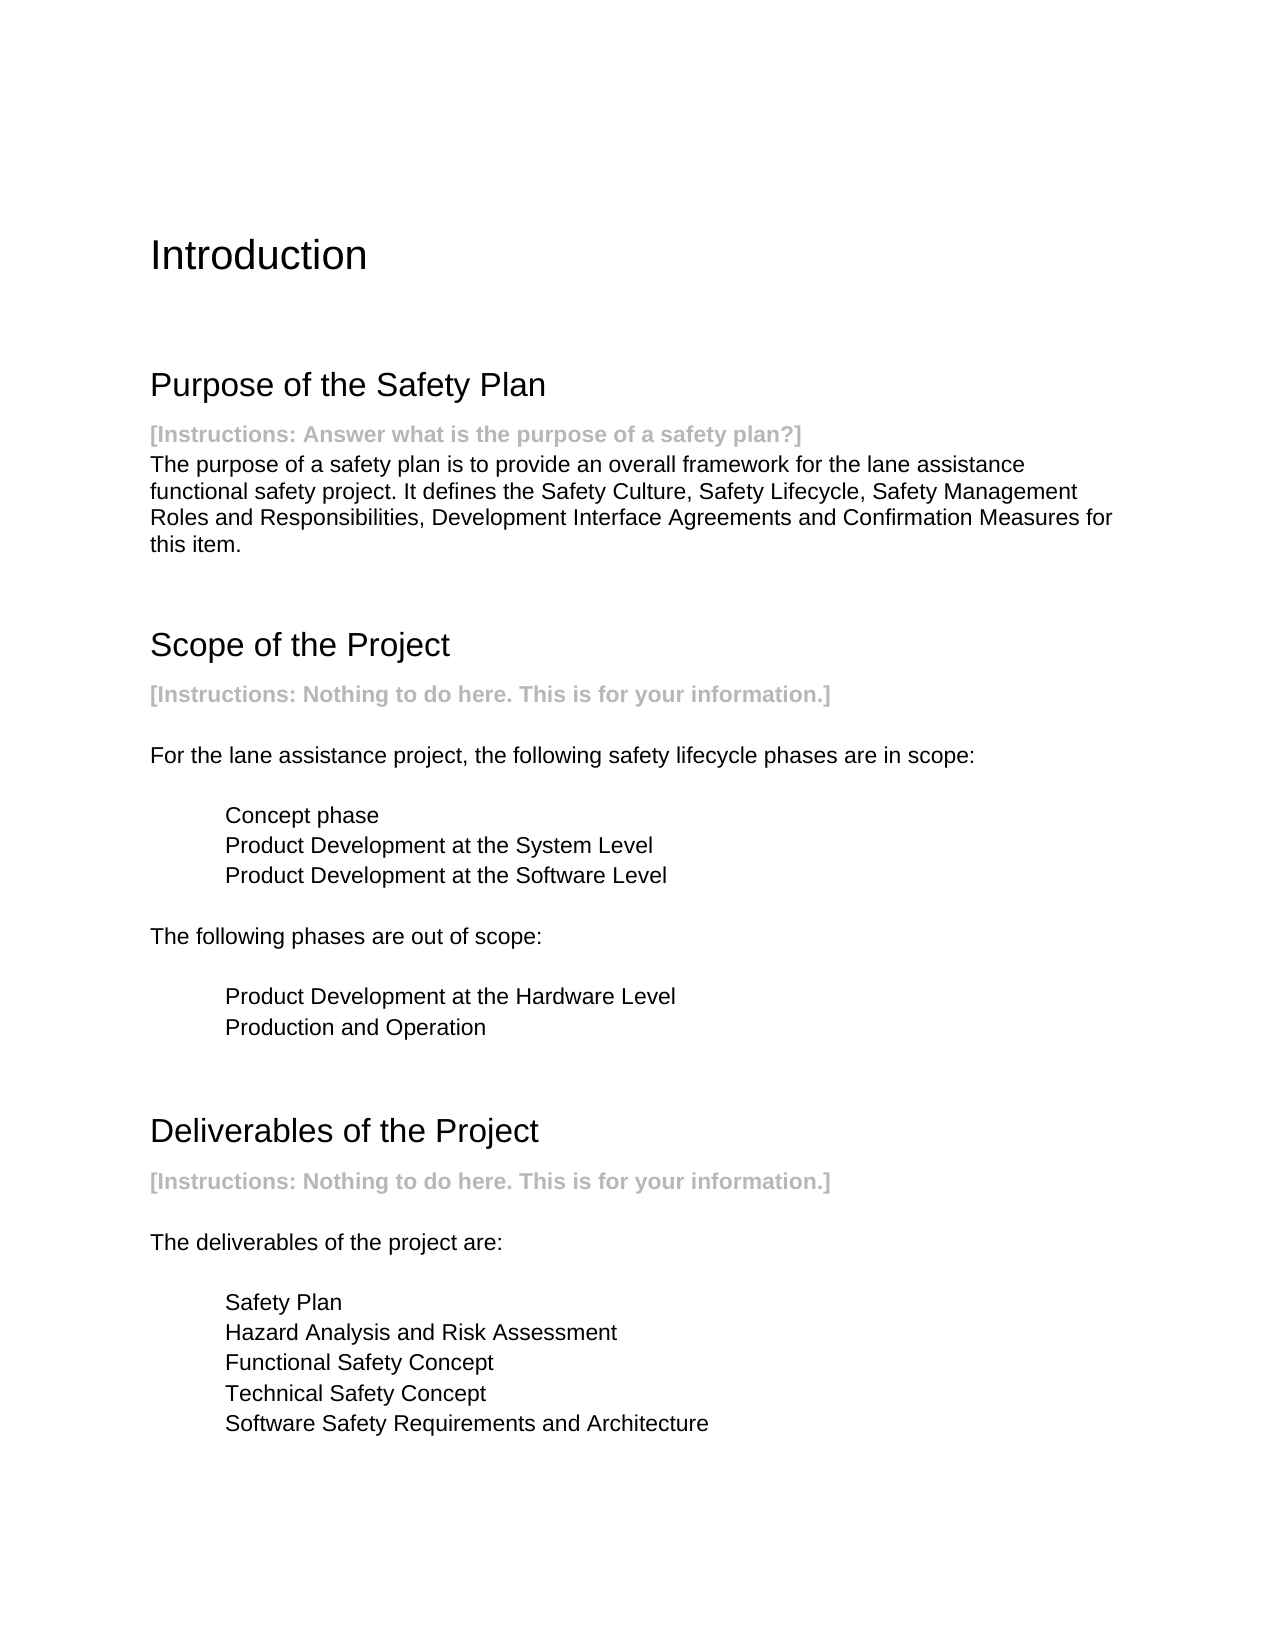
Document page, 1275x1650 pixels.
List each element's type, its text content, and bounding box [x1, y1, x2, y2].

subtitle Introduction [150, 230, 1125, 278]
text Technical Safety Concept [150, 1379, 1125, 1406]
subtitle Purpose of the Safety Plan [150, 364, 1125, 403]
text Product Development at the Hardware Level [150, 983, 1125, 1010]
text The following phases are out of scope: [150, 923, 1125, 949]
text For the lane assistance project, the following safety lifecycle phases are in scope: [150, 742, 1125, 768]
text Product Development at the Software Level [150, 862, 1125, 889]
text Concept phase [150, 802, 1125, 828]
text Functional Safety Concept [150, 1349, 1125, 1376]
text Hazard Analysis and Risk Assessment [150, 1319, 1125, 1346]
text [Instructions: Answer what is the purpose of a safety plan?] [150, 421, 1125, 448]
text Safety Plan [150, 1289, 1125, 1315]
text Production and Operation [150, 1013, 1125, 1040]
text The deliverables of the project are: [150, 1228, 1125, 1255]
text The purpose of a safety plan is to provide an overall framework for the lane assistance functional safety project. It defines the Safety Culture, Safety Lifecycle, Safety Management Roles and Responsibilities, Development Interface Agreements and Confirmation Measures for this item. [150, 451, 1125, 557]
subtitle Scope of the Project [150, 624, 1125, 663]
text Product Development at the System Level [150, 832, 1125, 859]
text Software Safety Requirements and Architecture [150, 1410, 1125, 1436]
text [Instructions: Nothing to do here. This is for your information.] [150, 681, 1125, 708]
text [Instructions: Nothing to do here. This is for your information.] [150, 1168, 1125, 1194]
subtitle Deliverables of the Project [150, 1111, 1125, 1150]
